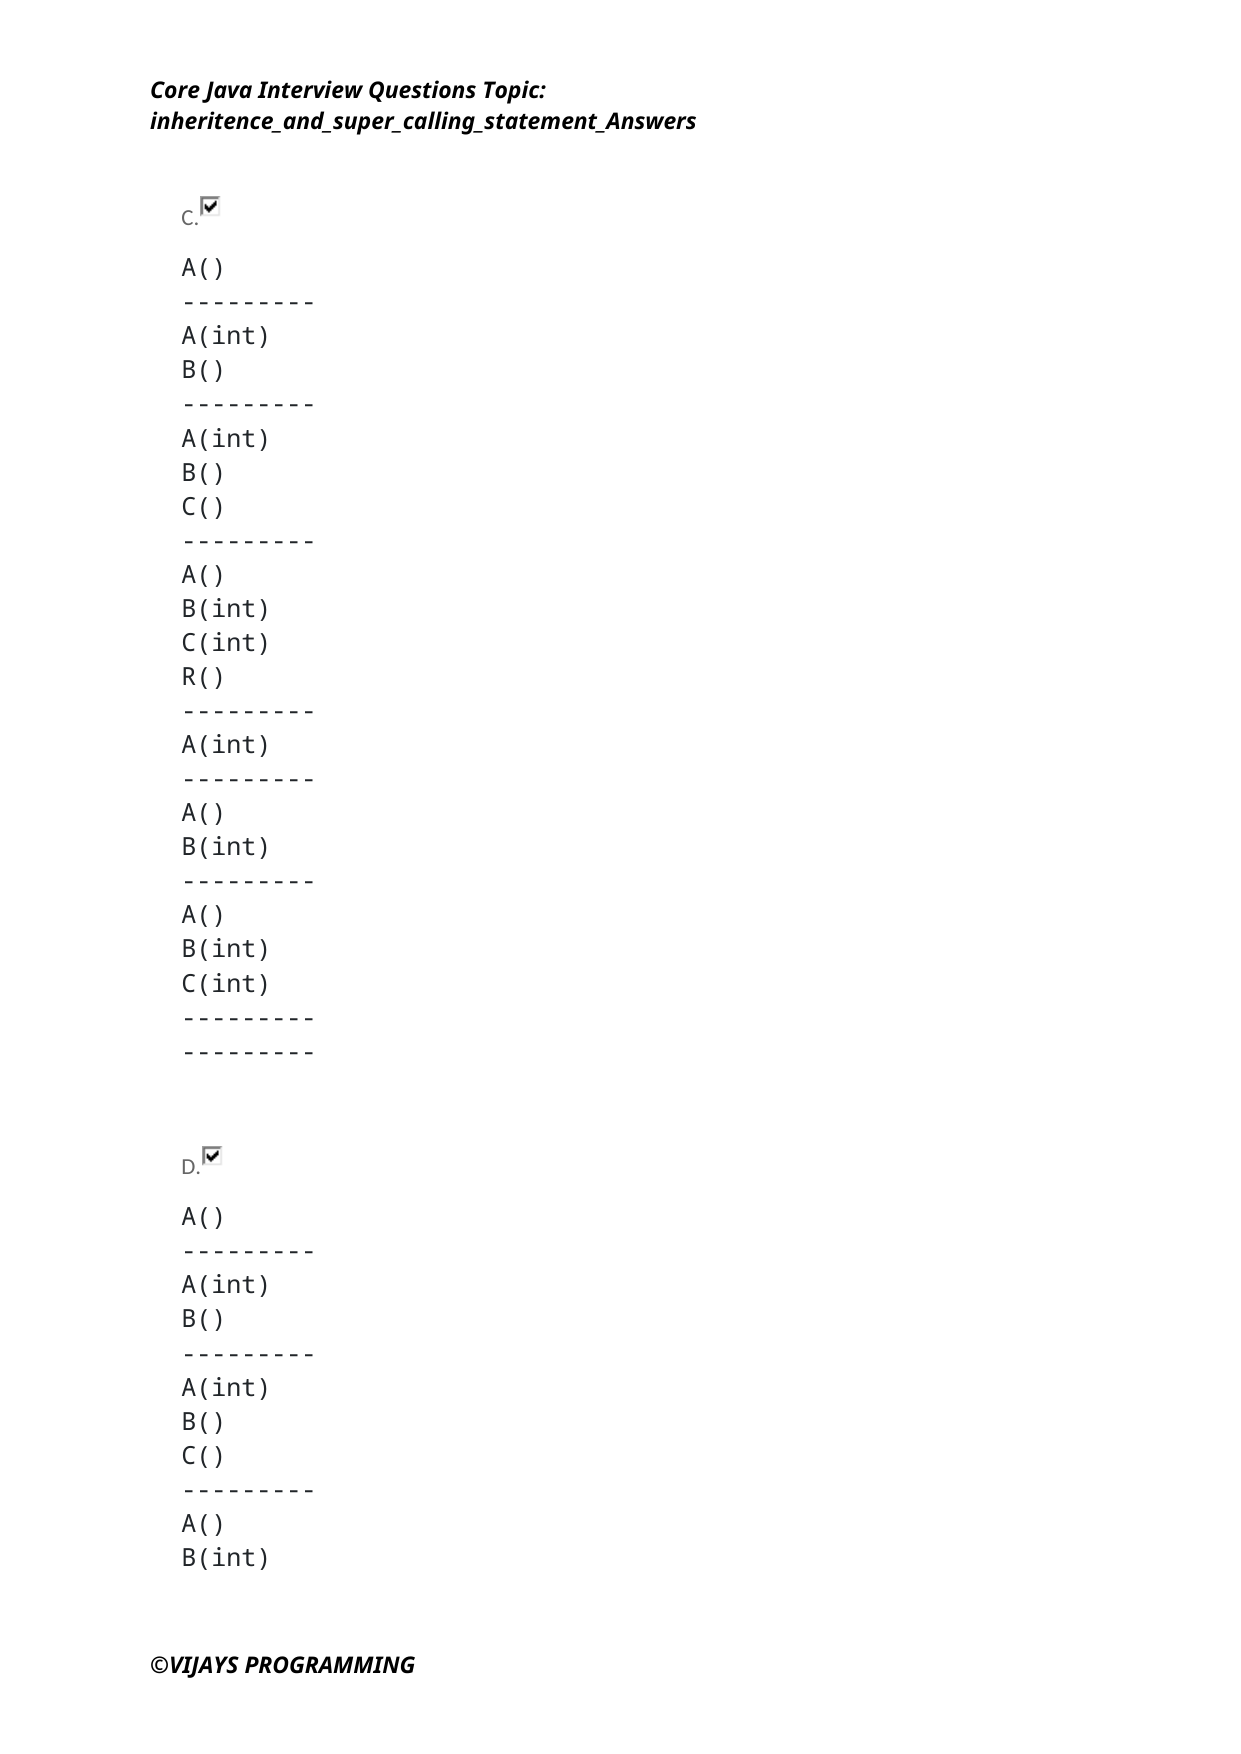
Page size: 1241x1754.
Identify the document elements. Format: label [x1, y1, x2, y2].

table_cell [150, 150, 1090, 1589]
